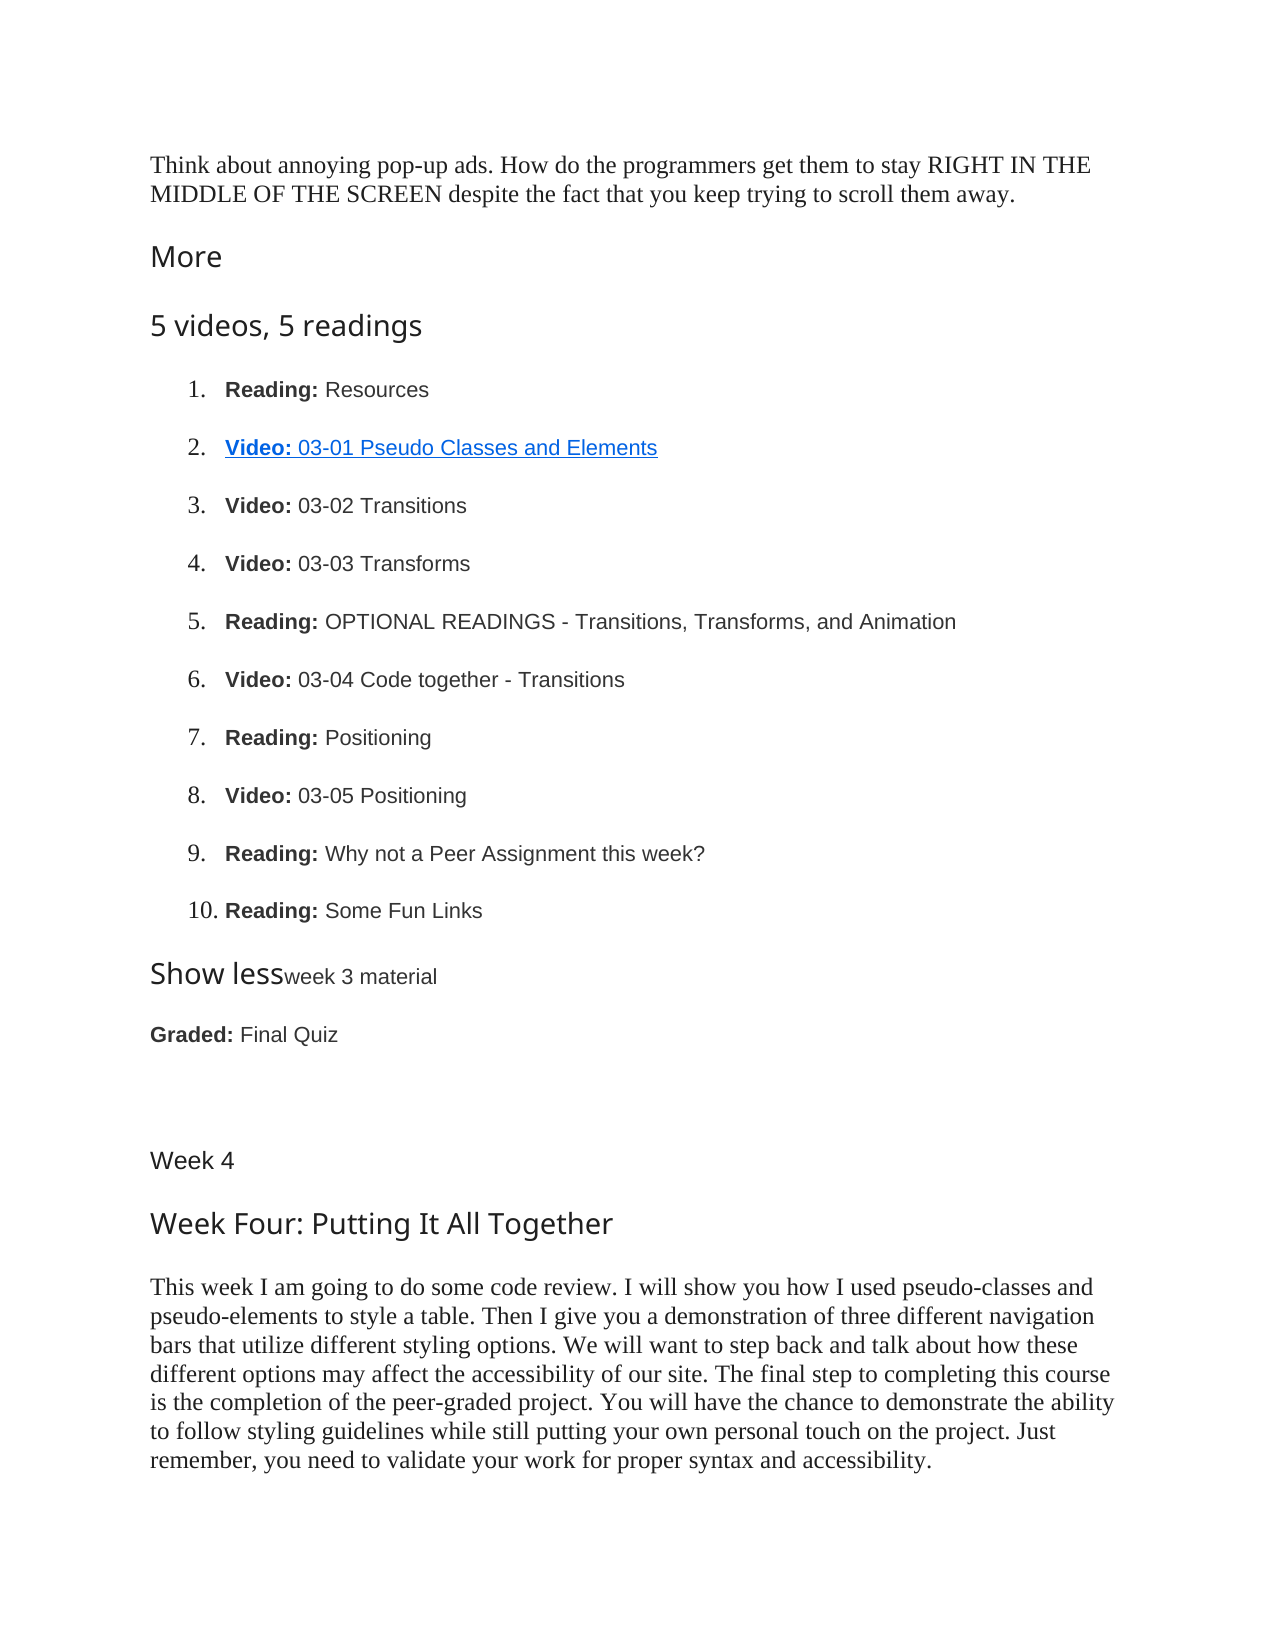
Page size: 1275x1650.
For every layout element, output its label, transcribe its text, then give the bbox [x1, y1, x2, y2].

list Reading: Why not a Peer Assignment this week? [187, 838, 1125, 866]
list Reading: Resources [187, 374, 1125, 403]
list Reading: Positioning [187, 722, 1125, 751]
list Video: 03-02 Transitions [187, 490, 1125, 519]
text Show lessweek 3 material [150, 953, 1125, 993]
text 5 videos, 5 readings [150, 306, 1125, 345]
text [150, 150, 1125, 207]
text This week I am going to do some code review. I will show you how I used pseudo-classes and pseudo-elements to style a table. Then I give you a demonstration of three different navigation bars that utilize different styling options. We will want to step back and talk about how these different options may affect the accessibility of our site. The final step to completing this course is the completion of the peer-graded project. You will have the chance to demonstrate the ability to follow styling guidelines while still putting your own personal touch on the project. Just remember, you need to validate your work for proper syntax and accessibility. [150, 1272, 1125, 1474]
list Reading: OPTIONAL READINGS - Transitions, Transforms, and Animation [187, 606, 1125, 635]
text More [150, 237, 1125, 276]
list Video: 03-03 Transforms [187, 548, 1125, 577]
subtitle Week 4 [150, 1146, 1125, 1174]
list Reading: Some Fun Links [187, 896, 1125, 924]
text Week Four: Putting It All Together [150, 1203, 1125, 1243]
list Video: 03-05 Positioning [187, 780, 1125, 808]
list Video: 03-01 Pseudo Classes and Elements [187, 432, 1125, 461]
list Video: 03-04 Code together - Transitions [187, 664, 1125, 693]
text Graded: Final Quiz [150, 1022, 1125, 1048]
